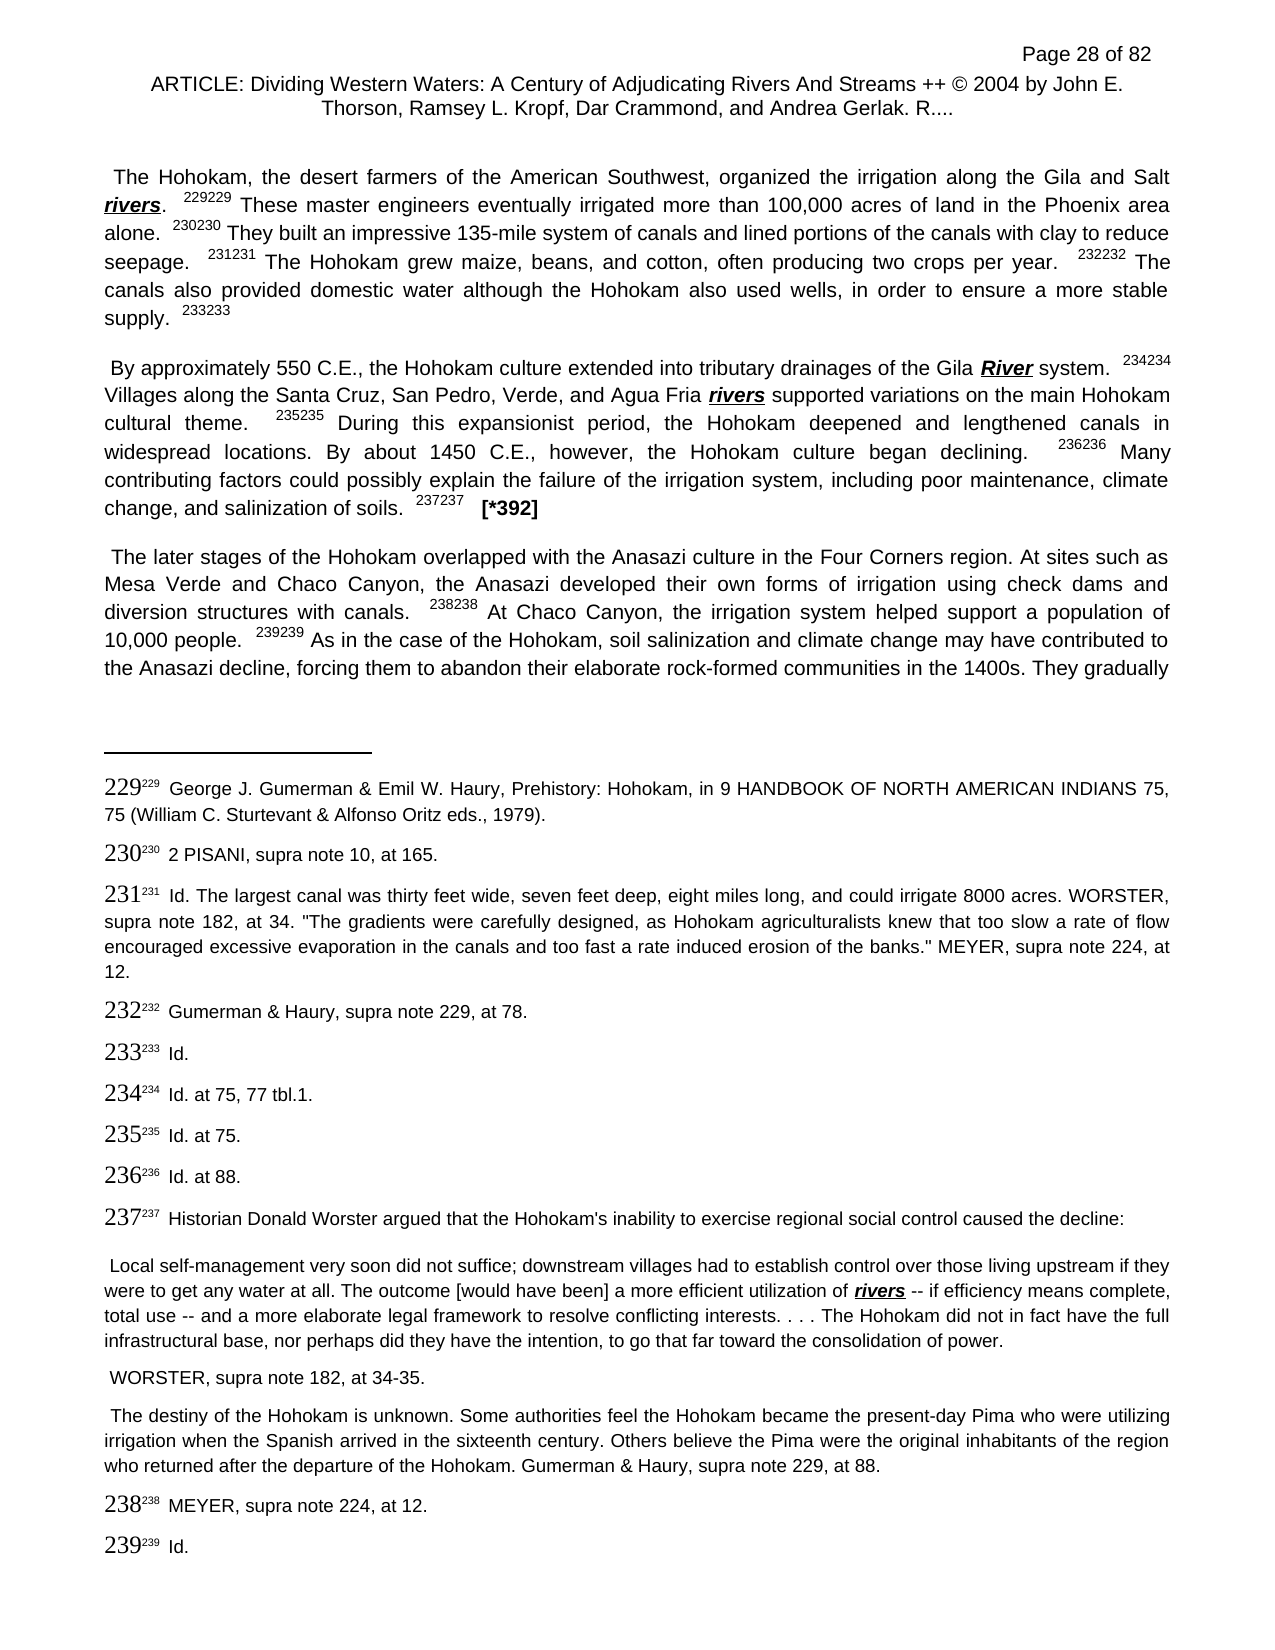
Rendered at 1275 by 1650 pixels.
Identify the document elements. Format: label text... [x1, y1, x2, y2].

text By approximately 550 C.E., the Hohokam culture extended into tributary drainages of the Gila River system. 234 Villages along the Santa Cruz, San Pedro, Verde, and Agua Fria rivers supported variations on the main Hohokam cultural theme. 235 During this expansionist period, the Hohokam deepened and lengthened canals in widespread locations. By about 1450 C.E., however, the Hohokam culture began declining. 236 Many contributing factors could possibly explain the failure of the irrigation system, including poor maintenance, climate change, and salinization of soils. 237 [*392] [104, 351, 1171, 521]
text The later stages of the Hohokam overlapped with the Anasazi culture in the Four Corners region. At sites such as Mesa Verde and Chaco Canyon, the Anasazi developed their own forms of irrigation using check dams and diversion structures with canals. 238 At Chaco Canyon, the irrigation system helped support a population of 10,000 people. 239 As in the case of the Hohokam, soil salinization and climate change may have contributed to the Anasazi decline, forcing them to abandon their elaborate rock-formed communities in the 1400s. They gradually dispersed among the Hopi and Zuni people in the West and among the Rio Grande valley pueblos to the East. 240 [104, 541, 1171, 680]
text The Hohokam, the desert farmers of the American Southwest, organized the irrigation along the Gila and Salt rivers. 229 These master engineers eventually irrigated more than 100,000 acres of land in the Phoenix area alone. 230 They built an impressive 135-mile system of canals and lined portions of the canals with clay to reduce seepage. 231 The Hohokam grew maize, beans, and cotton, often producing two crops per year. 232 The canals also provided domestic water although the Hohokam also used wells, in order to ensure a more stable supply. 233 [104, 161, 1171, 331]
